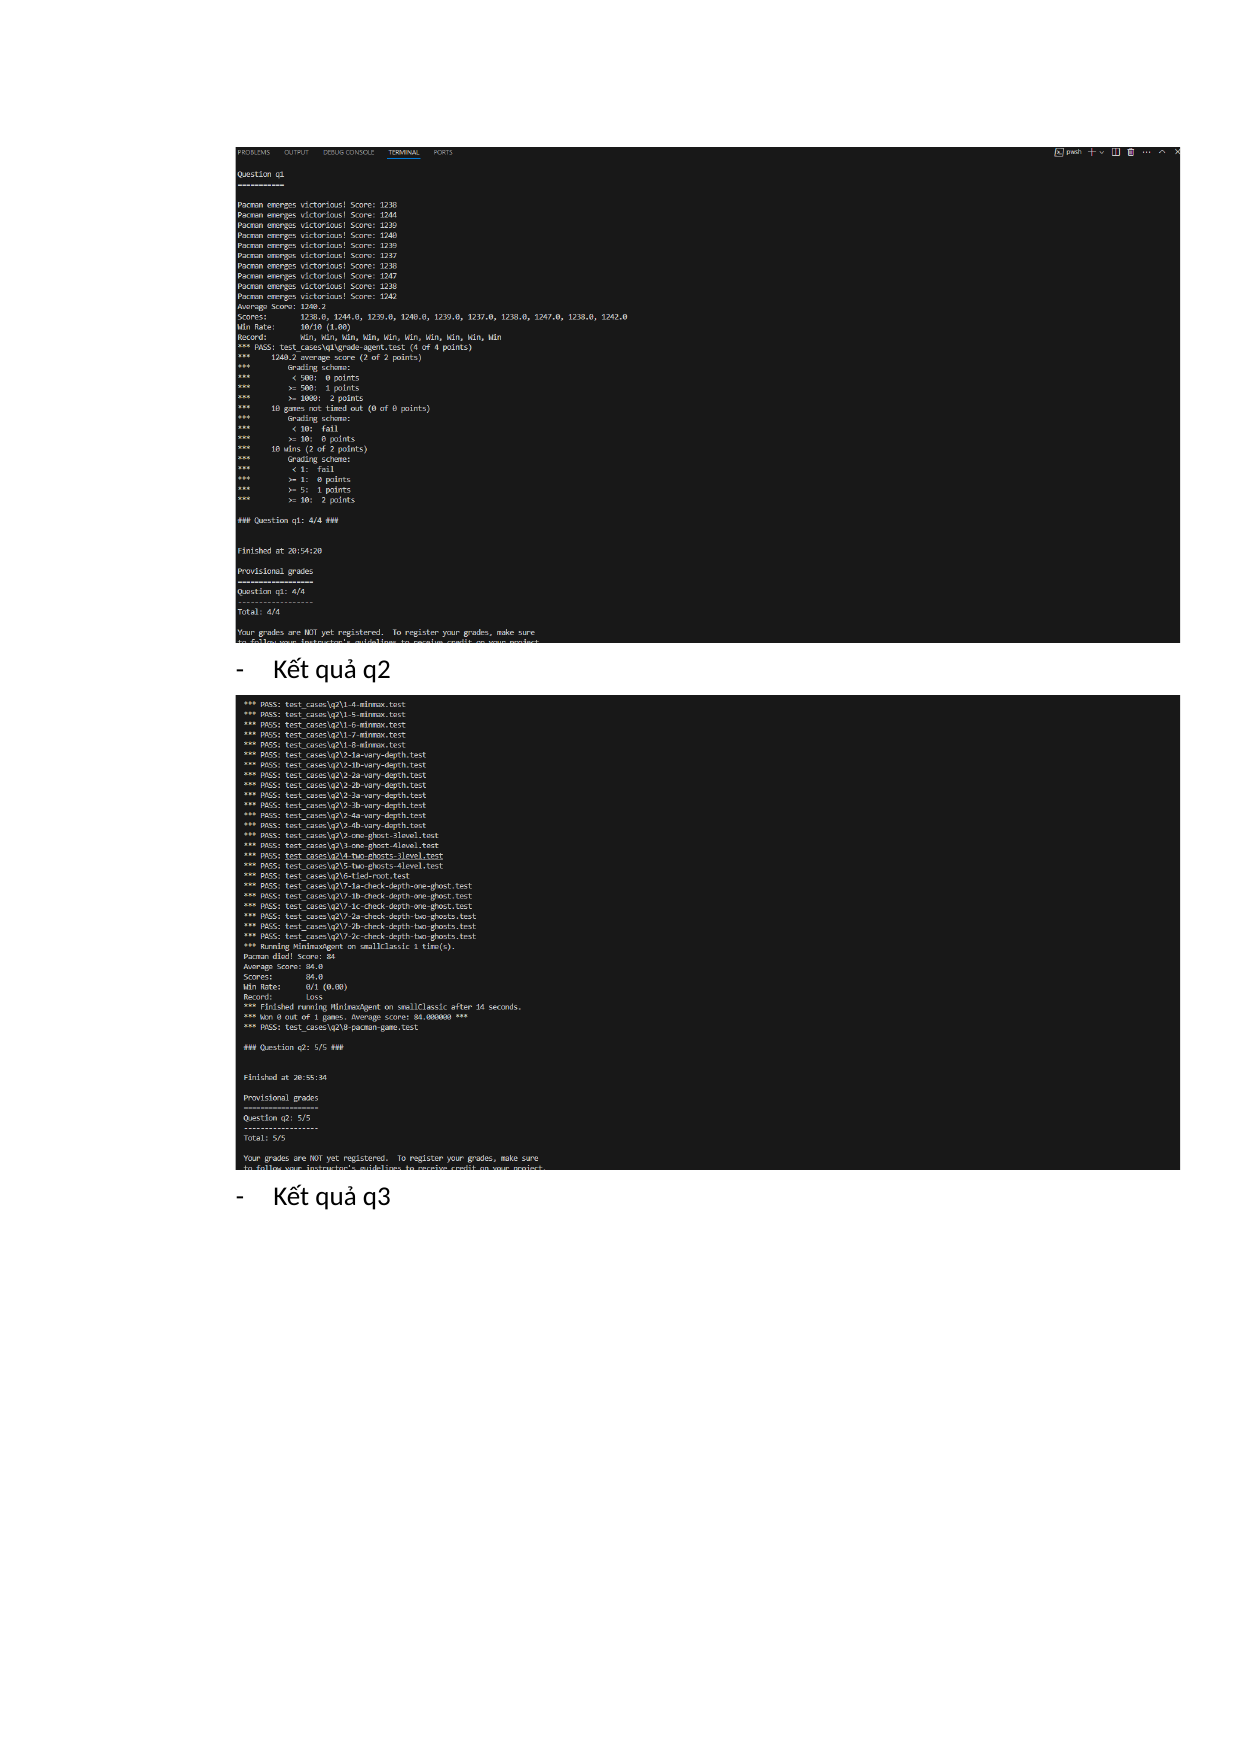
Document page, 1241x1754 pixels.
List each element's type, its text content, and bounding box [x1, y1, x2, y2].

list Kết quả q2 [236, 652, 1122, 685]
list Kết quả q3 [236, 1179, 1122, 1212]
picture [235, 695, 1181, 1170]
picture [235, 147, 1181, 643]
